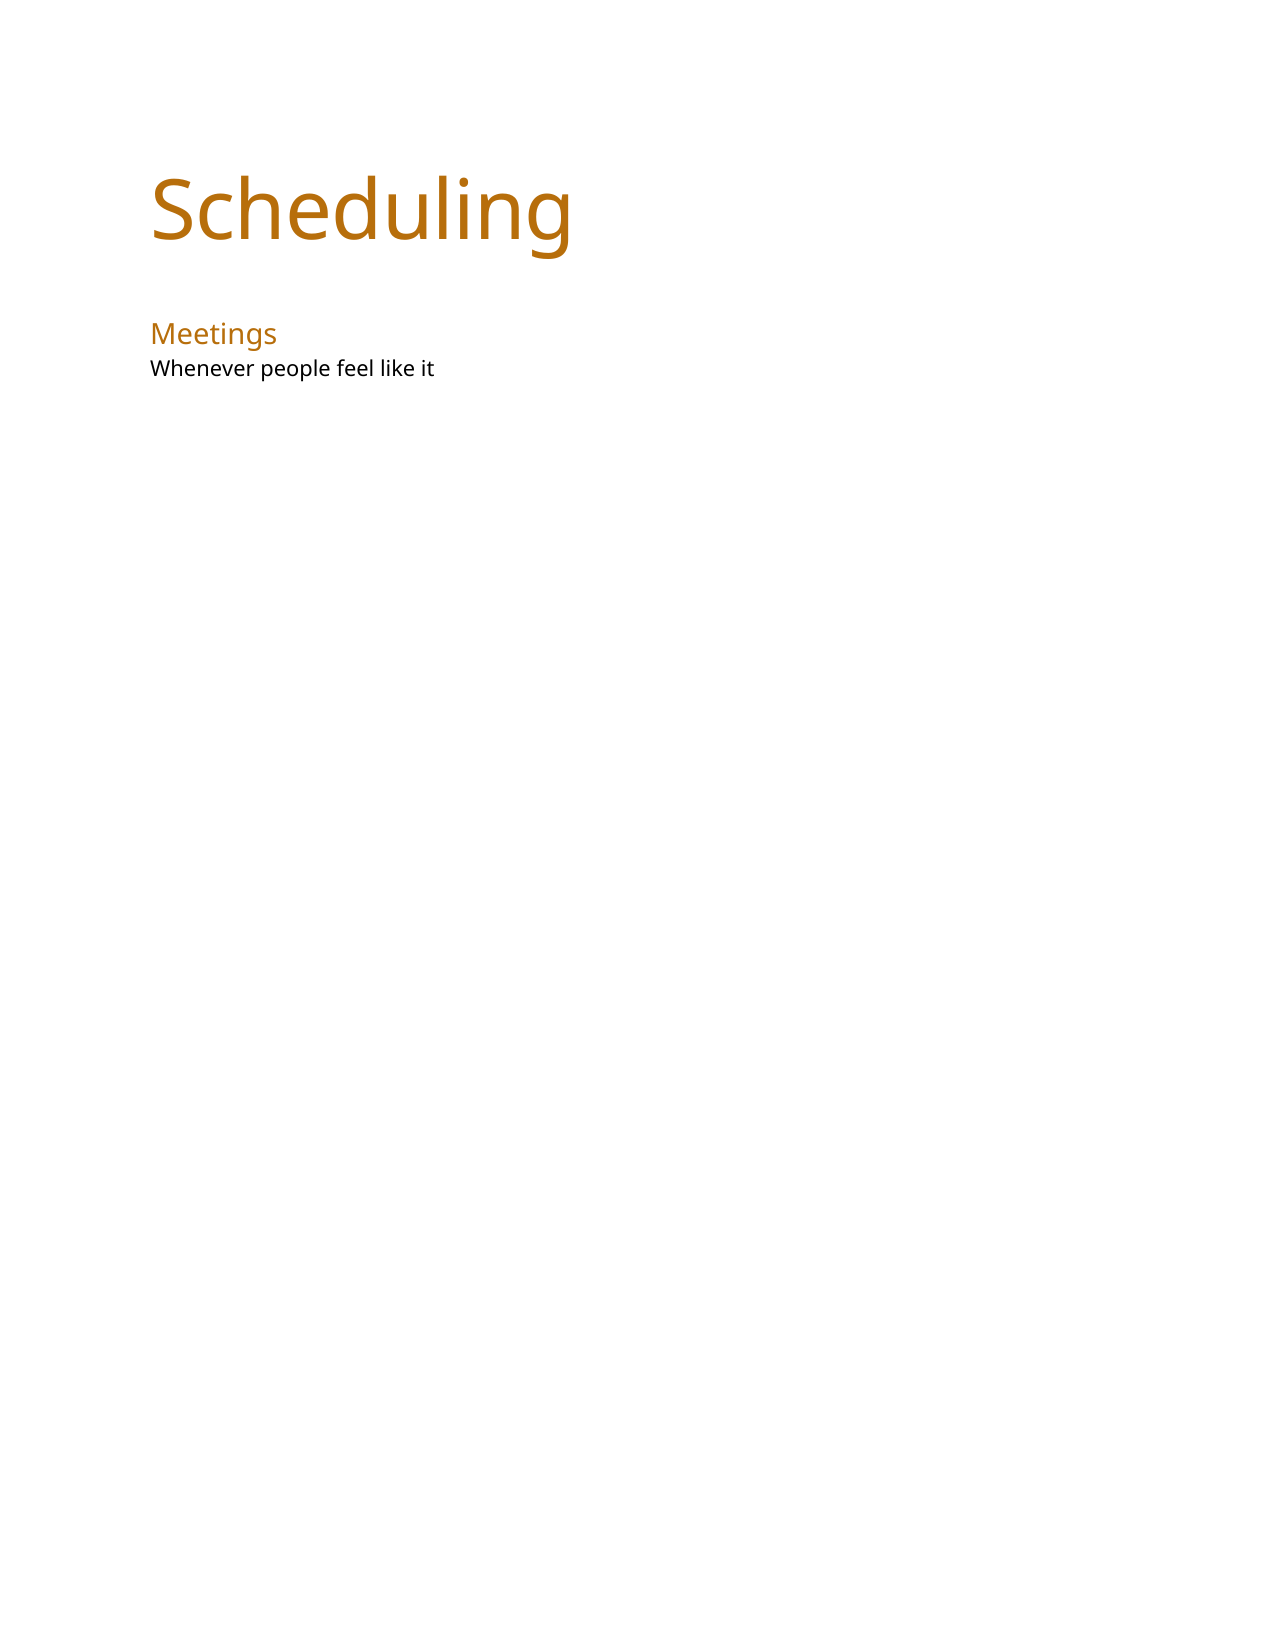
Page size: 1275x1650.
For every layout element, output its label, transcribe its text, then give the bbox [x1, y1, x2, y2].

subtitle Meetings [150, 313, 1125, 353]
text Whenever people feel like it [150, 353, 1125, 382]
title Scheduling [150, 150, 1125, 263]
